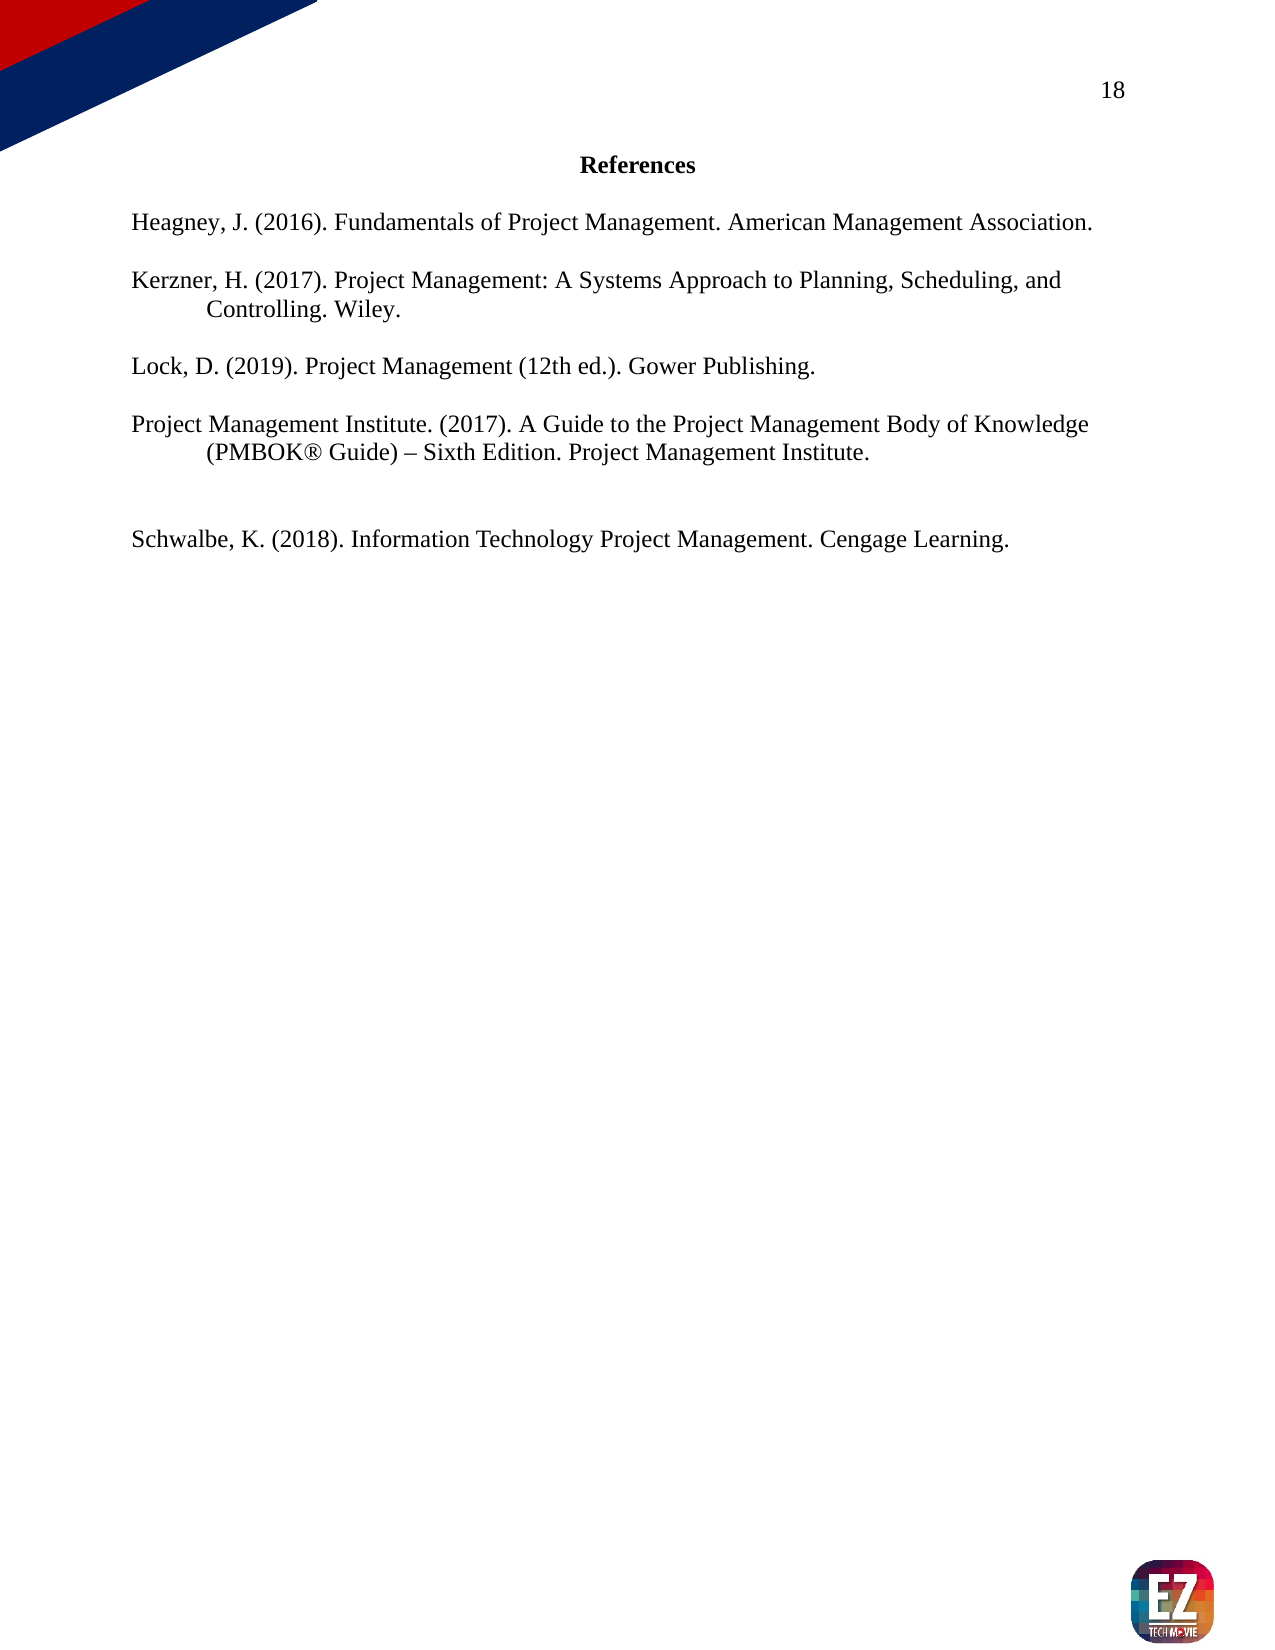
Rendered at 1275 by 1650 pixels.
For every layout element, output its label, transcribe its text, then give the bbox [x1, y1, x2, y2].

subtitle Schwalbe, K. (2018). Information Technology Project Management. Cengage Learning. [131, 524, 1125, 552]
subtitle References [150, 150, 1125, 179]
text Project Management Institute. (2017). A Guide to the Project Management Body of Knowledge (PMBOK® Guide) – Sixth Edition. Project Management Institute. [131, 409, 1125, 466]
text Heagney, J. (2016). Fundamentals of Project Management. American Management Association. [131, 207, 1125, 236]
text Kerzner, H. (2017). Project Management: A Systems Approach to Planning, Scheduling, and Controlling. Wiley. [131, 265, 1125, 322]
picture [1085, 1554, 1257, 1650]
text Lock, D. (2019). Project Management (12th ed.). Gower Publishing. [131, 351, 1125, 380]
